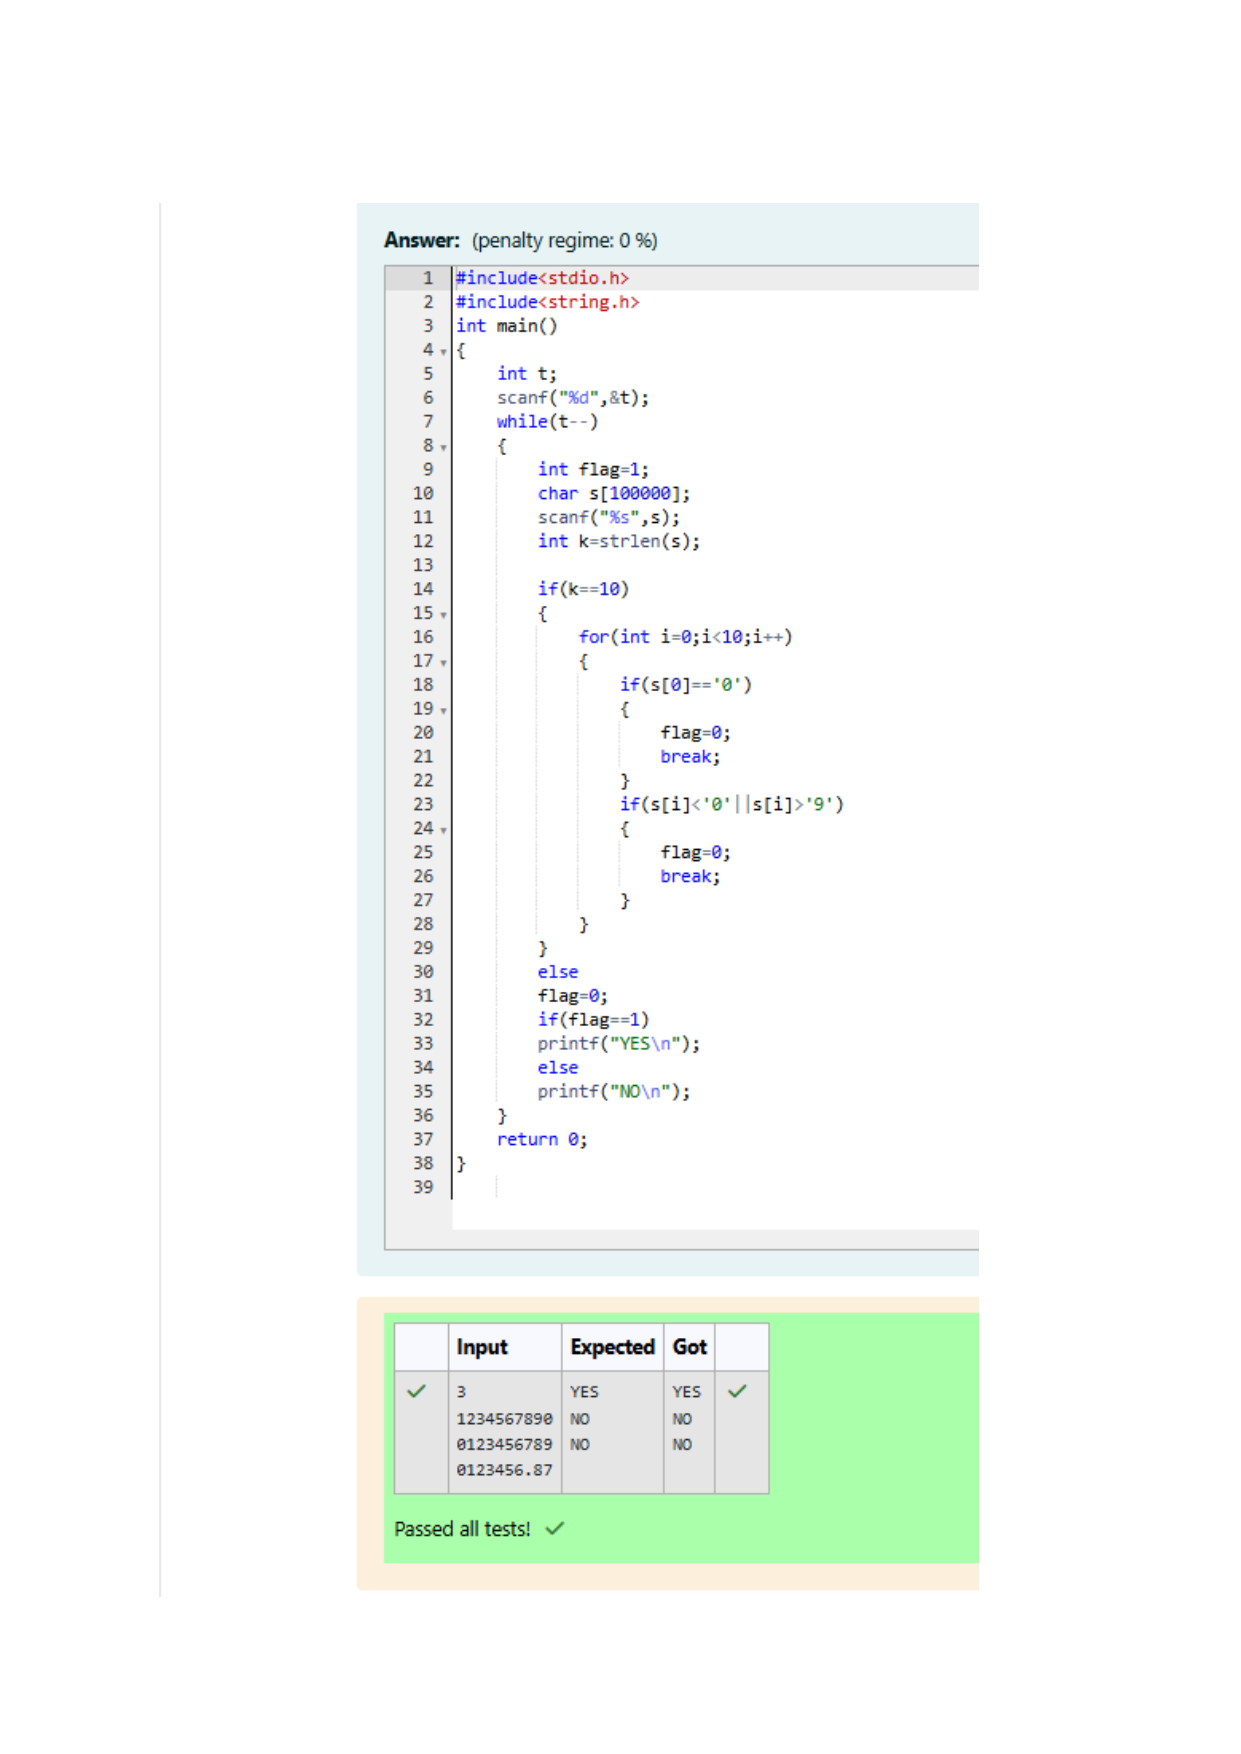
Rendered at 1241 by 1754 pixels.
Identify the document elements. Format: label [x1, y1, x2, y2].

picture [150, 203, 979, 1597]
